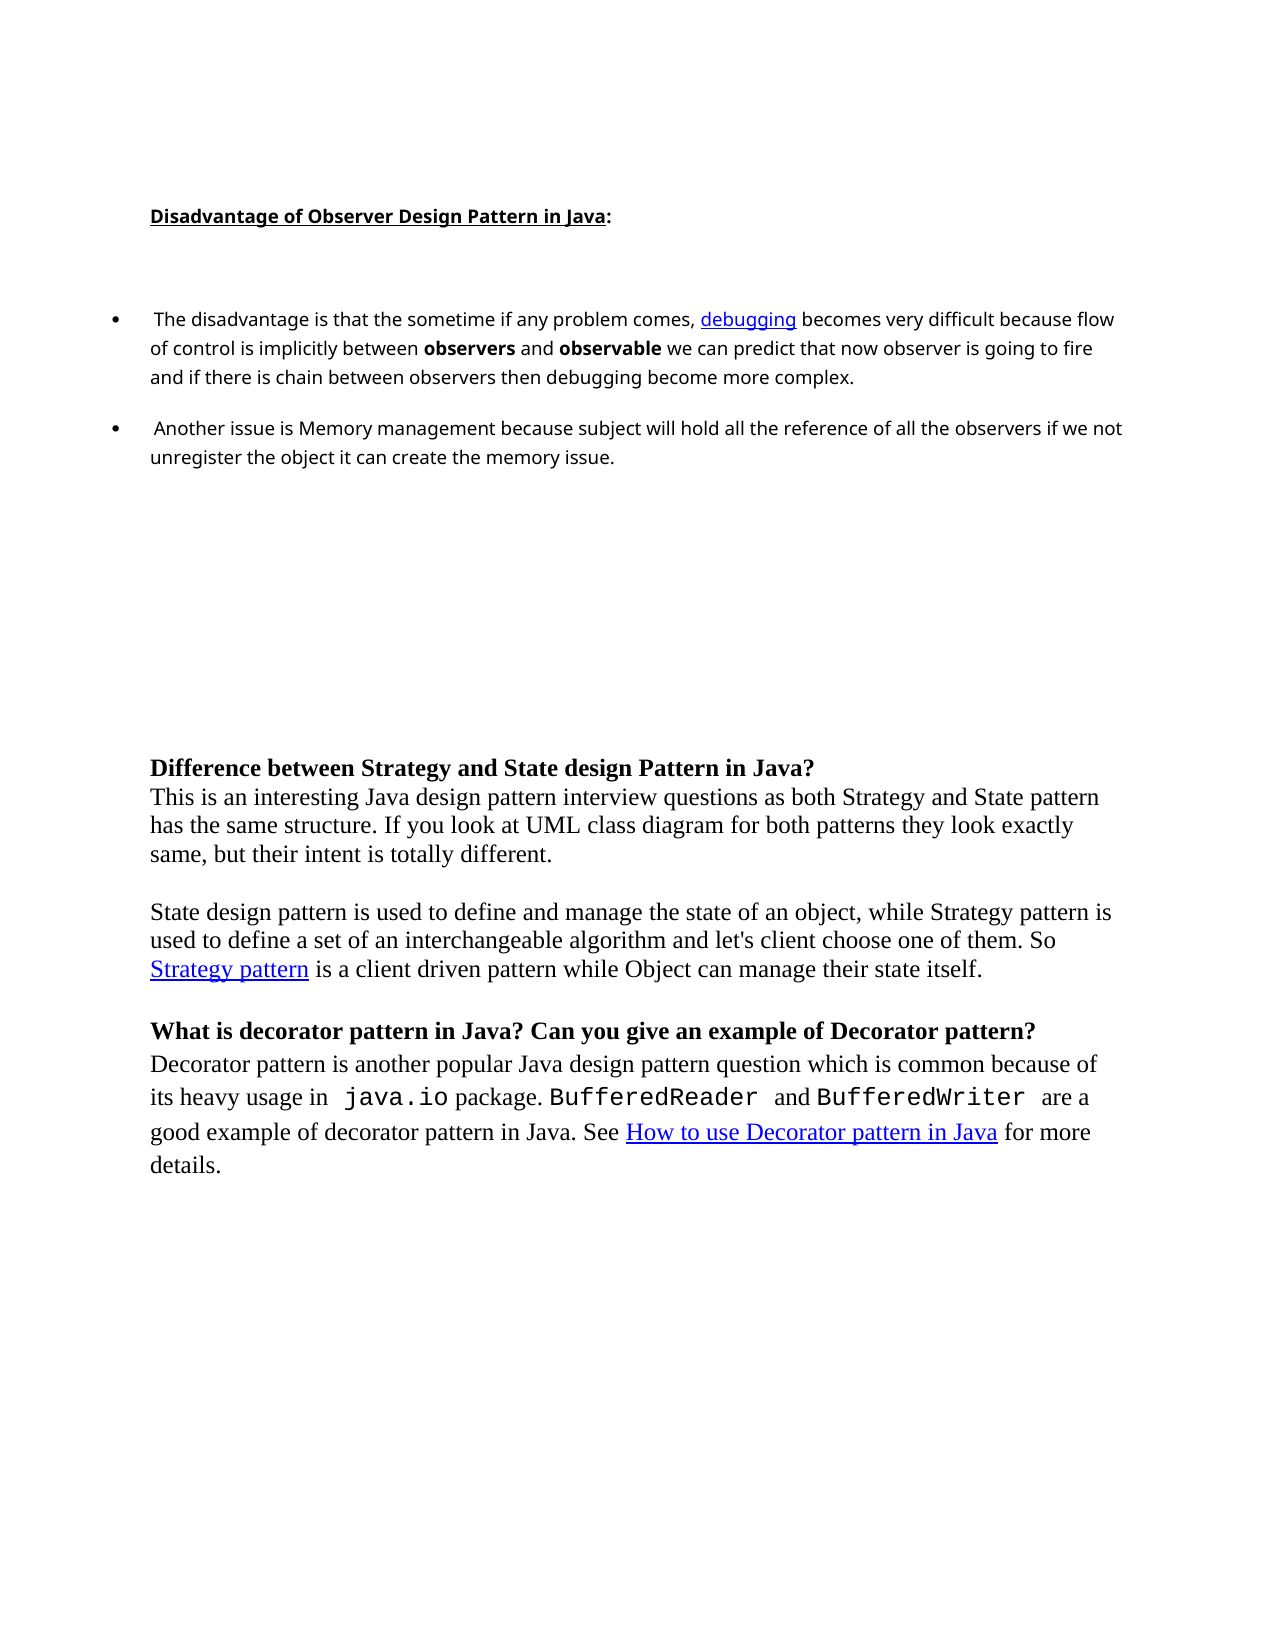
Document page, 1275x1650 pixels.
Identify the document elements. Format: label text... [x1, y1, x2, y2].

text What is decorator pattern in Java? Can you give an example of Decorator pattern? Decorator pattern is another popular Java design pattern question which is common because of its heavy usage in java.io package. BufferedReader and BufferedWriter are a good example of decorator pattern in Java. See How to use Decorator pattern in Java for more details. [150, 983, 1125, 1179]
text Difference between Strategy and State design Pattern in Java? This is an interesting Java design pattern interview questions as both Strategy and State pattern has the same structure. If you look at UML class diagram for both patterns they look exactly same, but their intent is totally different. State design pattern is used to define and manage the state of an object, while Strategy pattern is used to define a set of an interchangeable algorithm and let's client choose one of them. So Strategy pattern is a client driven pattern while Object can manage their state itself. [150, 753, 1125, 983]
text Disadvantage of Observer Design Pattern in Java: [150, 203, 1125, 228]
text  The disadvantage is that the sometime if any problem comes, debugging becomes very difficult because flow of control is implicitly between observers and observable we can predict that now observer is going to fire and if there is chain between observers then debugging become more complex. [112, 306, 1125, 390]
text  Another issue is Memory management because subject will hold all the reference of all the observers if we not unregister the object it can create the memory issue. [112, 415, 1125, 469]
